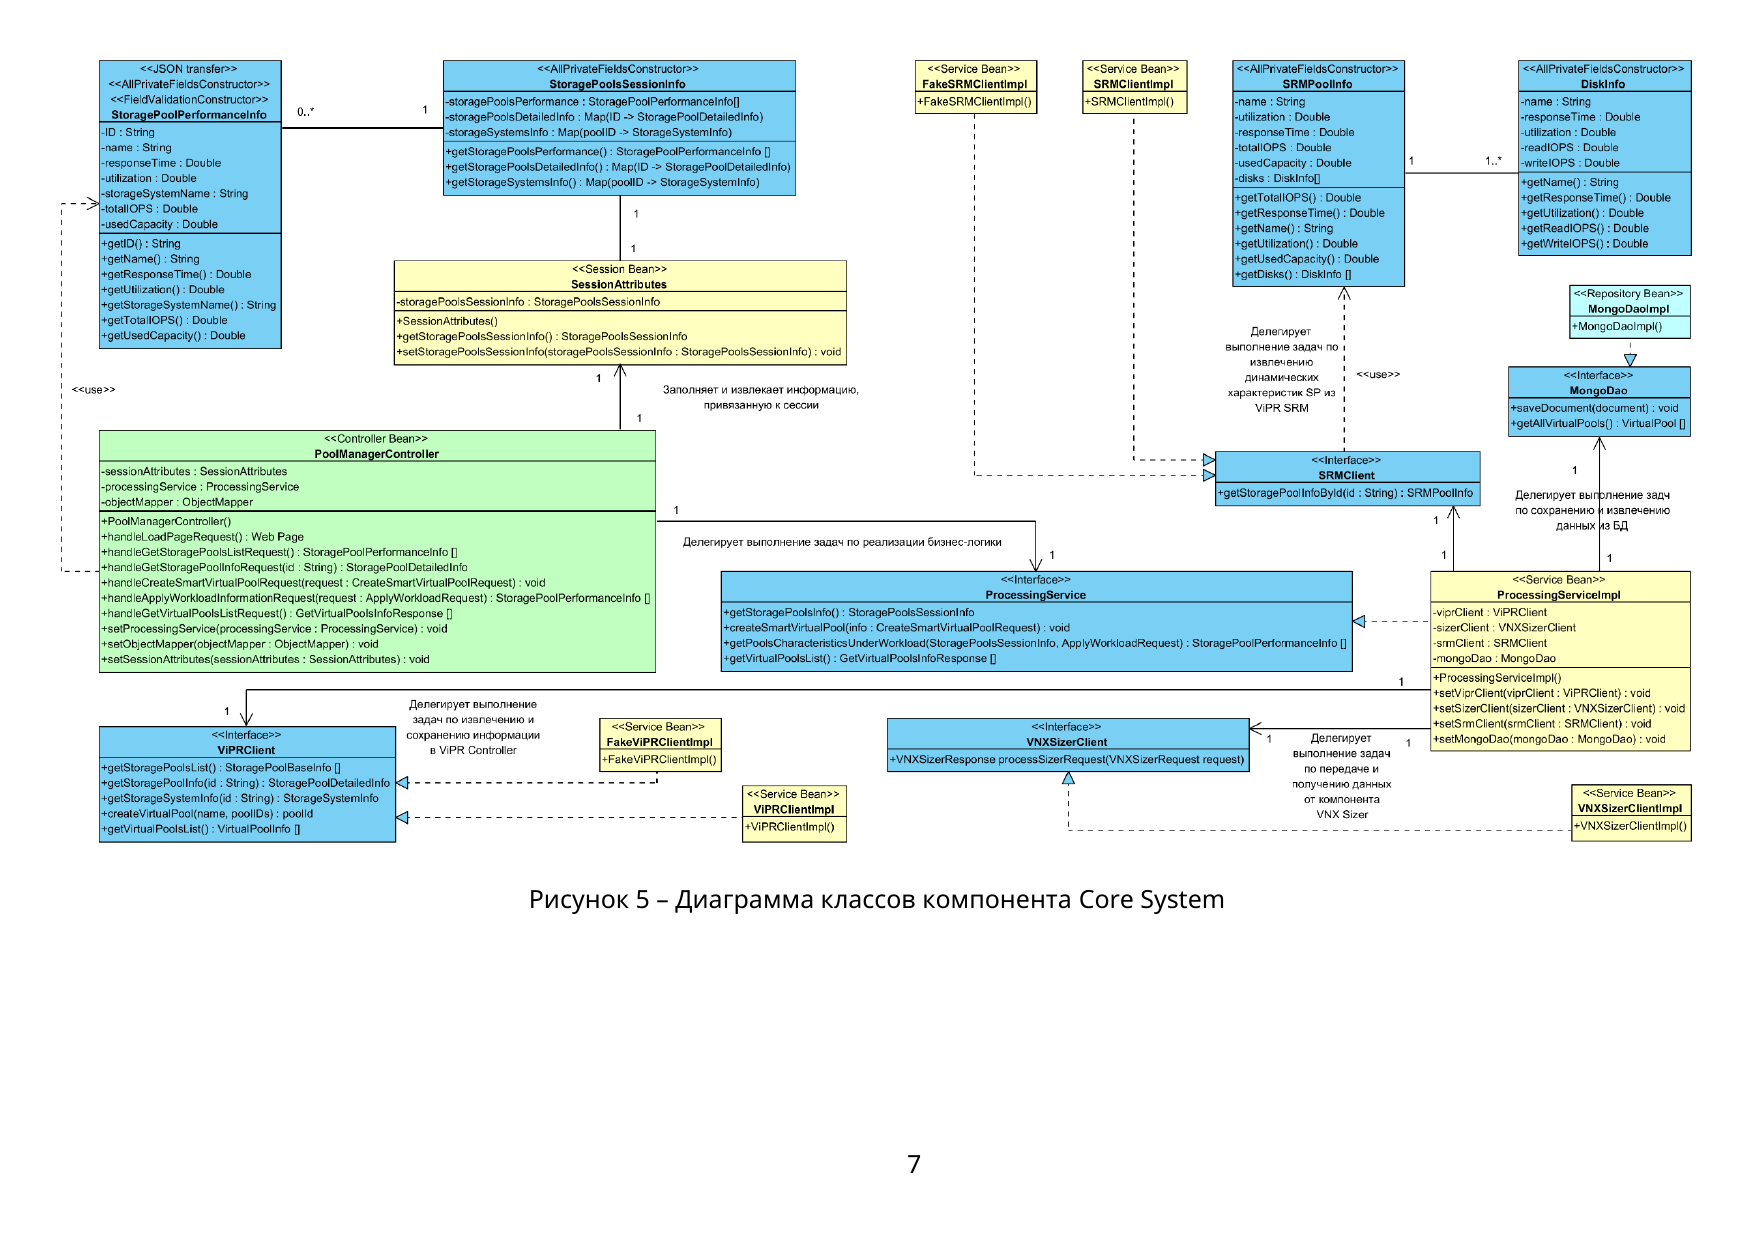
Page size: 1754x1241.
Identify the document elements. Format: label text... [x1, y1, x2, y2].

picture [59, 59, 1695, 865]
text Рисунок 5 – Диаграмма классов компонента Core System [59, 882, 1695, 916]
